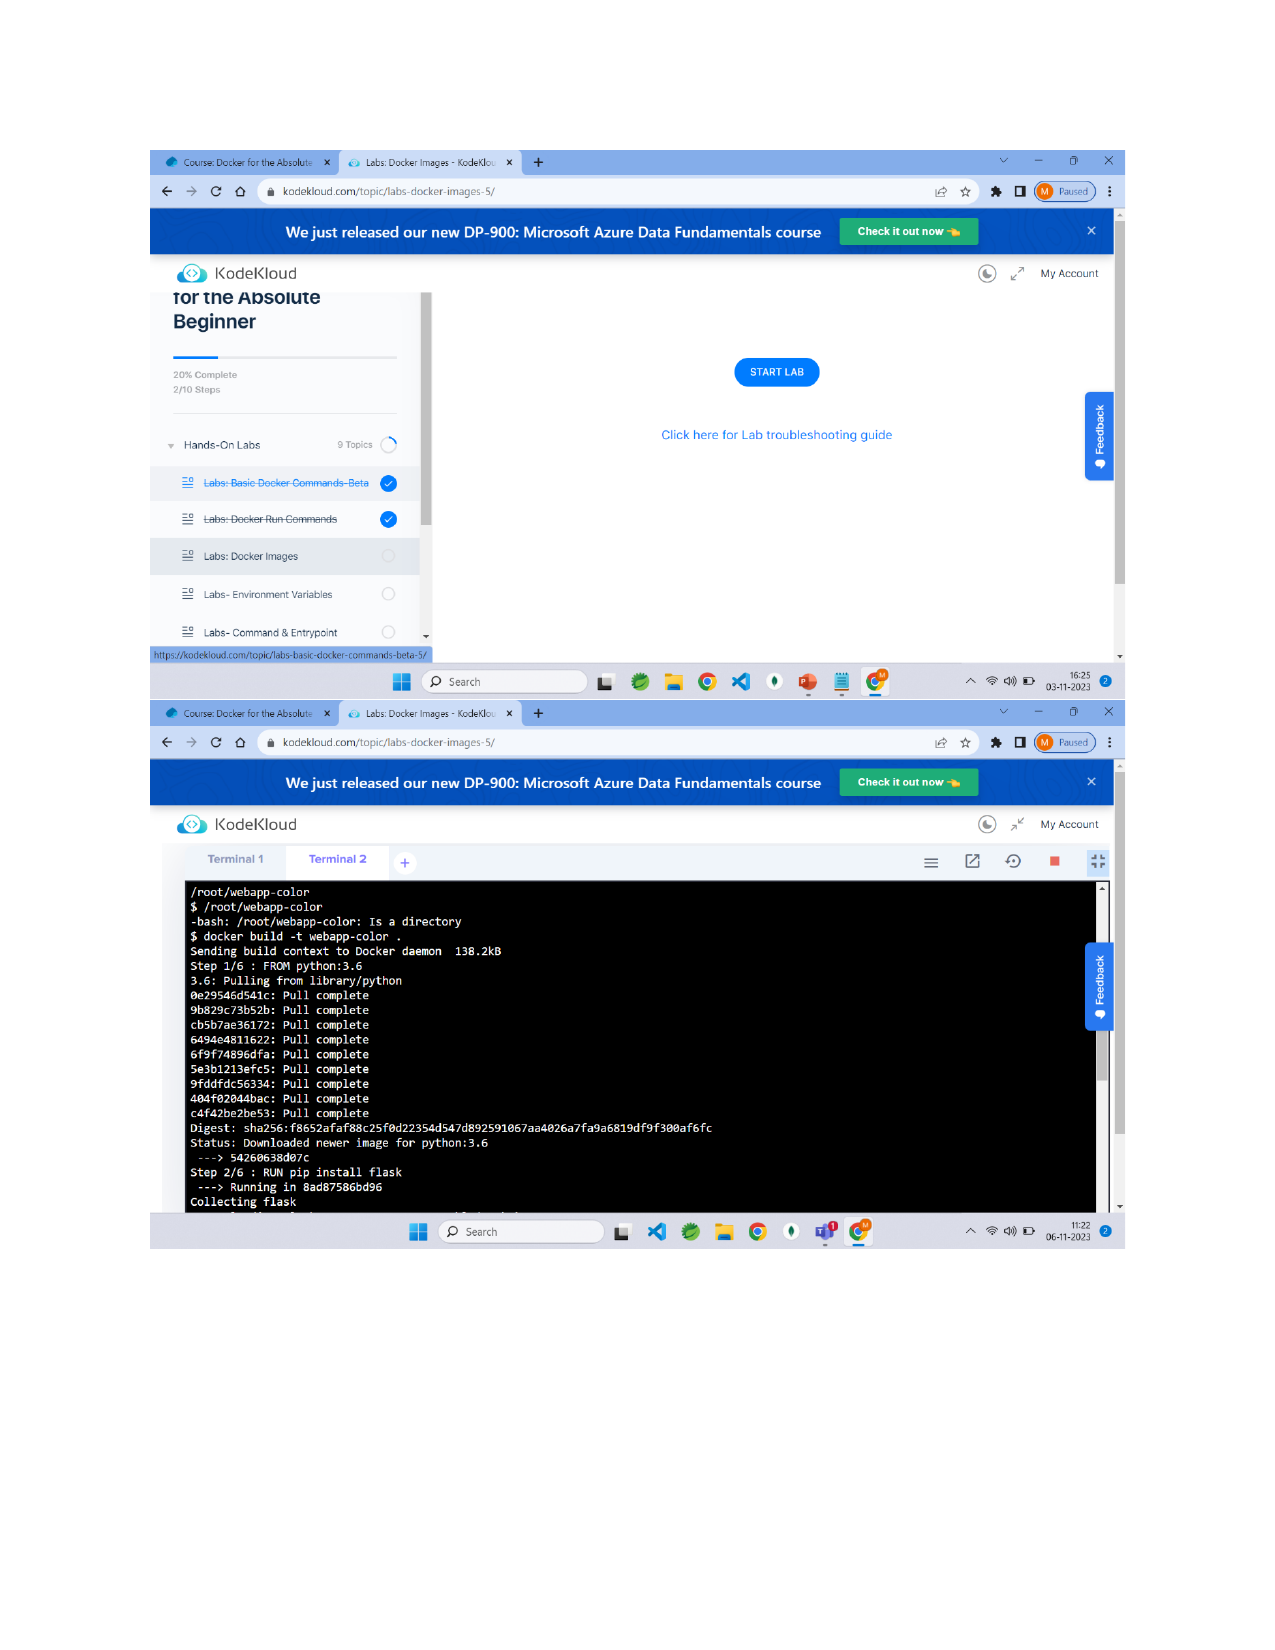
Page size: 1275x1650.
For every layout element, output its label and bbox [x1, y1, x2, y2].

picture [150, 150, 1125, 699]
picture [150, 700, 1125, 1249]
